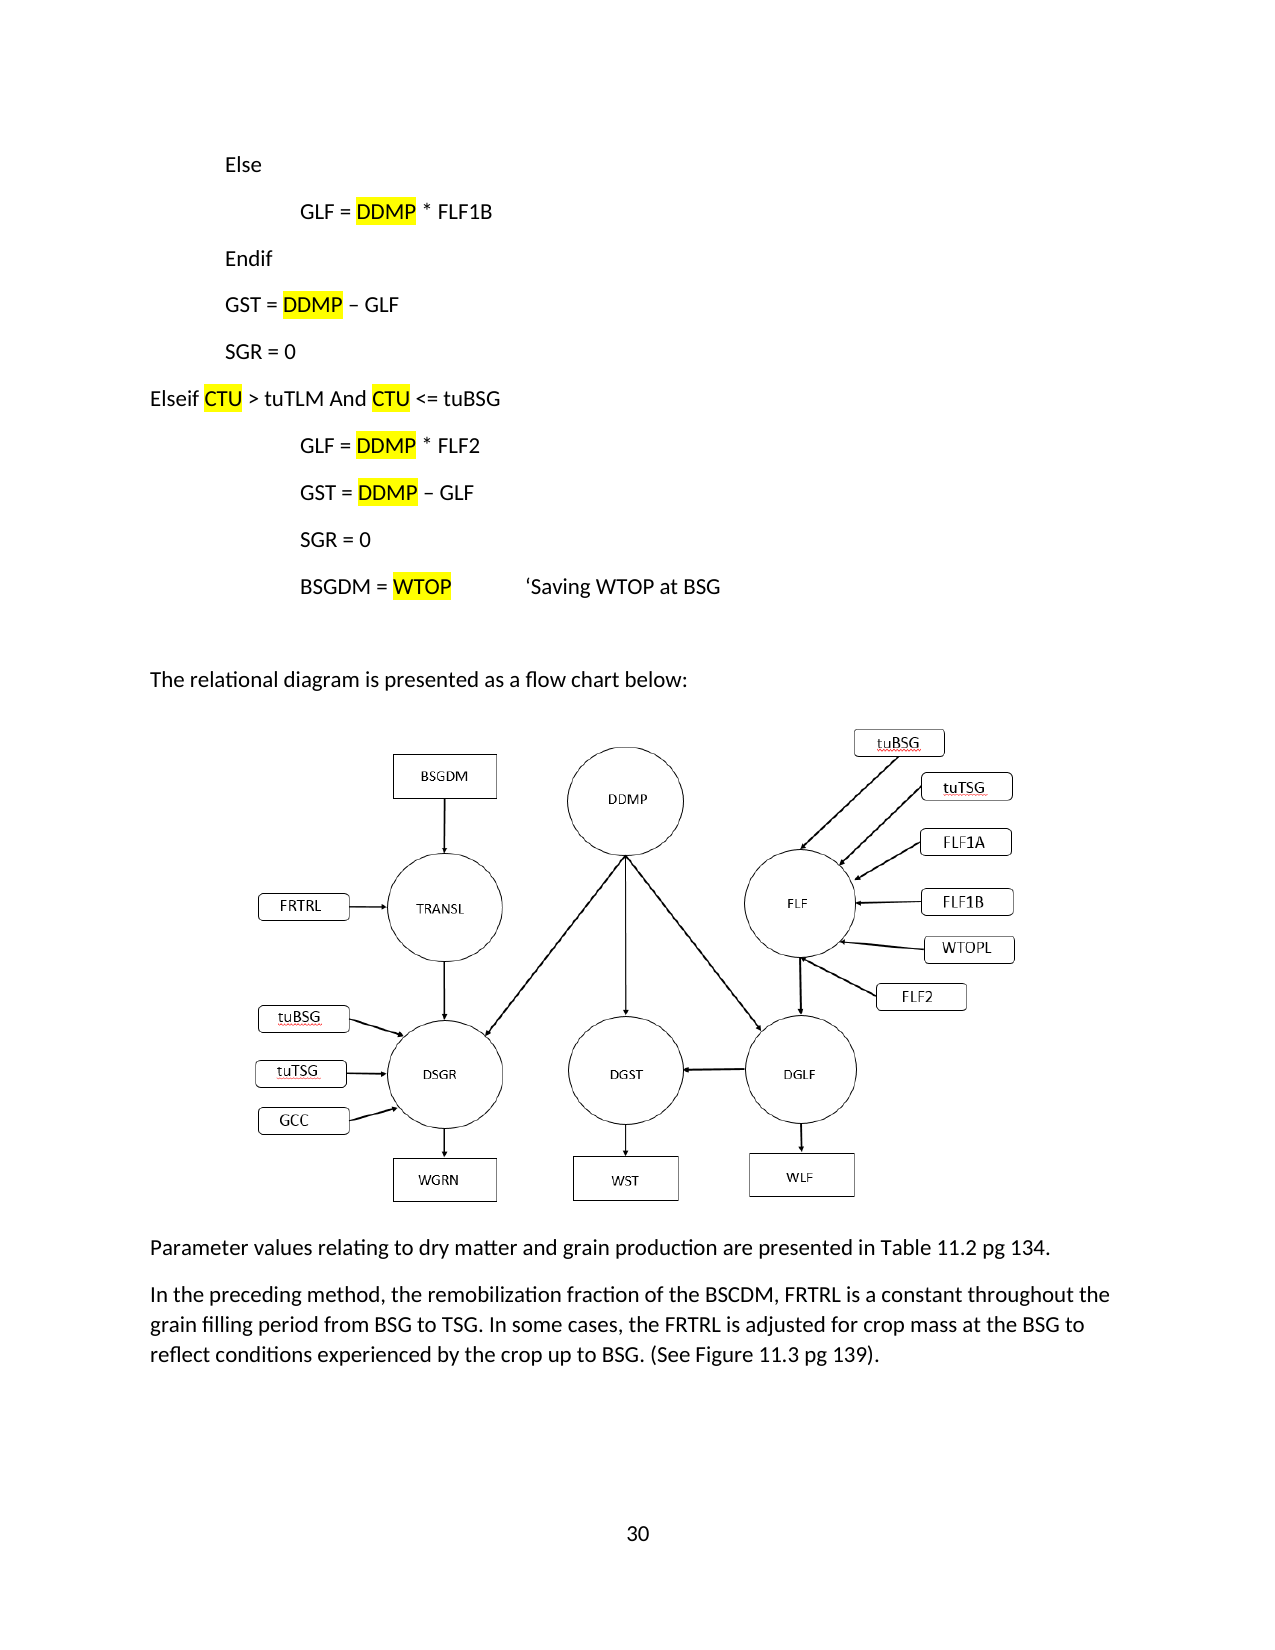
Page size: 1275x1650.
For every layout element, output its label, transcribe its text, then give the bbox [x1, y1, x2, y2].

text Elseif CTU > tuTLM And CTU <= tuBSG [410, 384, 1125, 412]
text GST = DDMP – GLF [418, 478, 1125, 506]
text SGR = 0 [150, 337, 1125, 366]
text In the preceding method, the remobilization fraction of the BSCDM, FRTRL is a constant throughout the grain filling period from BSG to TSG. In some cases, the FRTRL is adjusted for crop mass at the BSG to reflect conditions experienced by the crop up to BSG. (See Figure 11.3 pg 139). [150, 1280, 1125, 1368]
text SGR = 0 [150, 525, 1125, 553]
text GST = DDMP – GLF [150, 291, 283, 319]
text BSGDM = WTOP ‘Saving WTOP at BSG [150, 572, 393, 600]
text Else [150, 150, 1125, 178]
text GLF = DDMP * FLF1B [150, 197, 356, 225]
picture [232, 712, 1043, 1215]
text Parameter values relating to dry matter and grain production are presented in Table 11.2 pg 134. [150, 1233, 1125, 1261]
text BSGDM = WTOP ‘Saving WTOP at BSG [451, 572, 1125, 600]
text GLF = DDMP * FLF2 [150, 431, 356, 459]
text Elseif CTU > tuTLM And CTU <= tuBSG [242, 384, 372, 412]
text GST = DDMP – GLF [343, 291, 1125, 319]
text Endif [150, 244, 1125, 272]
text GLF = DDMP * FLF2 [416, 431, 1125, 459]
text GST = DDMP – GLF [150, 478, 358, 506]
text GLF = DDMP * FLF1B [416, 197, 1125, 225]
text The relational diagram is presented as a flow chart below: [150, 666, 1125, 694]
